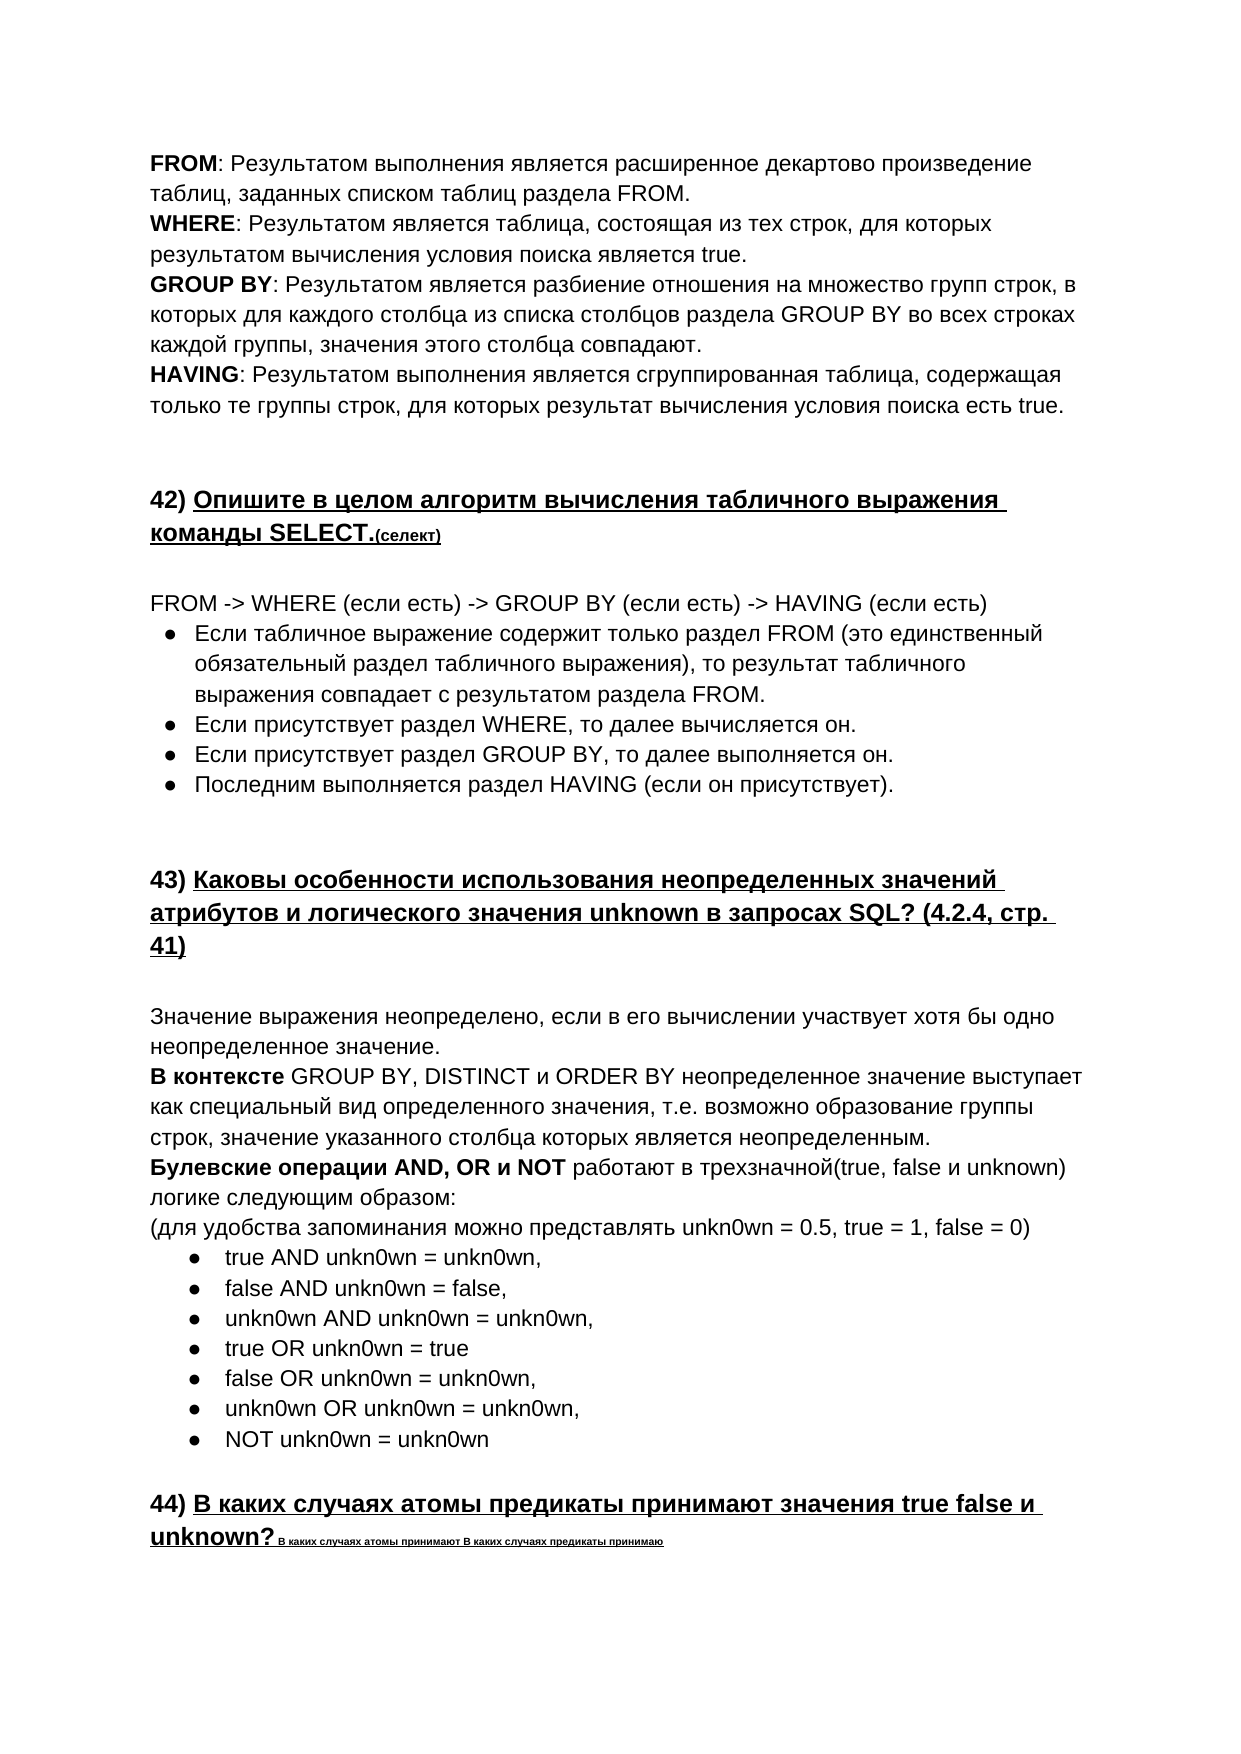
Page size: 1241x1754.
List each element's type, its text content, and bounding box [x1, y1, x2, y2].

list false OR unkn0wn = unkn0wn, [187, 1365, 1090, 1391]
list Если табличное выражение содержит только раздел FROM (это единственный обязательный раздел табличного выражения), то результат табличного выражения совпадает с результатом раздела FROM. [163, 620, 1090, 707]
text HAVING: Результатом выполнения является сгруппированная таблица, содержащая только те группы строк, для которых результат вычисления условия поиска есть true. [150, 361, 1090, 418]
text FROM -> WHERE (если есть) -> GROUP BY (если есть) -> HAVING (если есть) [150, 590, 1090, 616]
subtitle 44) В каких случаях атомы предикаты принимают значения true false и unknown? В каких случаях атомы принимают В каких случаях предикаты принимаю [150, 1489, 1090, 1551]
list Последним выполняется раздел HAVING (если он присутствует). [163, 771, 1090, 798]
list false AND unkn0wn = false, [187, 1274, 1090, 1301]
list NOT unkn0wn = unkn0wn [187, 1426, 1090, 1452]
subtitle 43) Каковы особенности использования неопределенных значений атрибутов и логического значения unknown в запросах SQL? (4.2.4, стр. 41) [150, 865, 1090, 960]
text Значение выражения неопределено, если в его вычислении участвует хотя бы одно неопределенное значение. [150, 1003, 1090, 1059]
list true AND unkn0wn = unkn0wn, [187, 1244, 1090, 1271]
text FROM: Результатом выполнения является расширенное декартово произведение таблиц, заданных списком таблиц раздела FROM. [150, 150, 1090, 207]
list Если присутствует раздел GROUP BY, то далее выполняется он. [163, 741, 1090, 767]
list unkn0wn AND unkn0wn = unkn0wn, [187, 1305, 1090, 1331]
text WHERE: Результатом является таблица, состоящая из тех строк, для которых результатом вычисления условия поиска является true. [150, 210, 1090, 267]
text GROUP BY: Результатом является разбиение отношения на множество групп строк, в которых для каждого столбца из списка столбцов раздела GROUP BY во всех строках каждой группы, значения этого столбца совпадают. [150, 271, 1090, 358]
text (для удобства запоминания можно представлять unkn0wn = 0.5, true = 1, false = 0) [150, 1214, 1090, 1240]
subtitle 42) Опишите в целом алгоритм вычисления табличного выражения команды SELECT.(селект) [150, 485, 1090, 547]
list Если присутствует раздел WHERE, то далее вычисляется он. [163, 711, 1090, 737]
list true OR unkn0wn = true [187, 1335, 1090, 1361]
text В контексте GROUP BY, DISTINCT и ORDER BY неопределенное значение выступает как специальный вид определенного значения, т.е. возможно образование группы строк, значение указанного столбца которых является неопределенным. [150, 1063, 1090, 1150]
list unkn0wn OR unkn0wn = unkn0wn, [187, 1395, 1090, 1422]
text Булевские операции AND, OR и NOT работают в трехзначной(true, false и unknown) логике следующим образом: [150, 1154, 1090, 1210]
